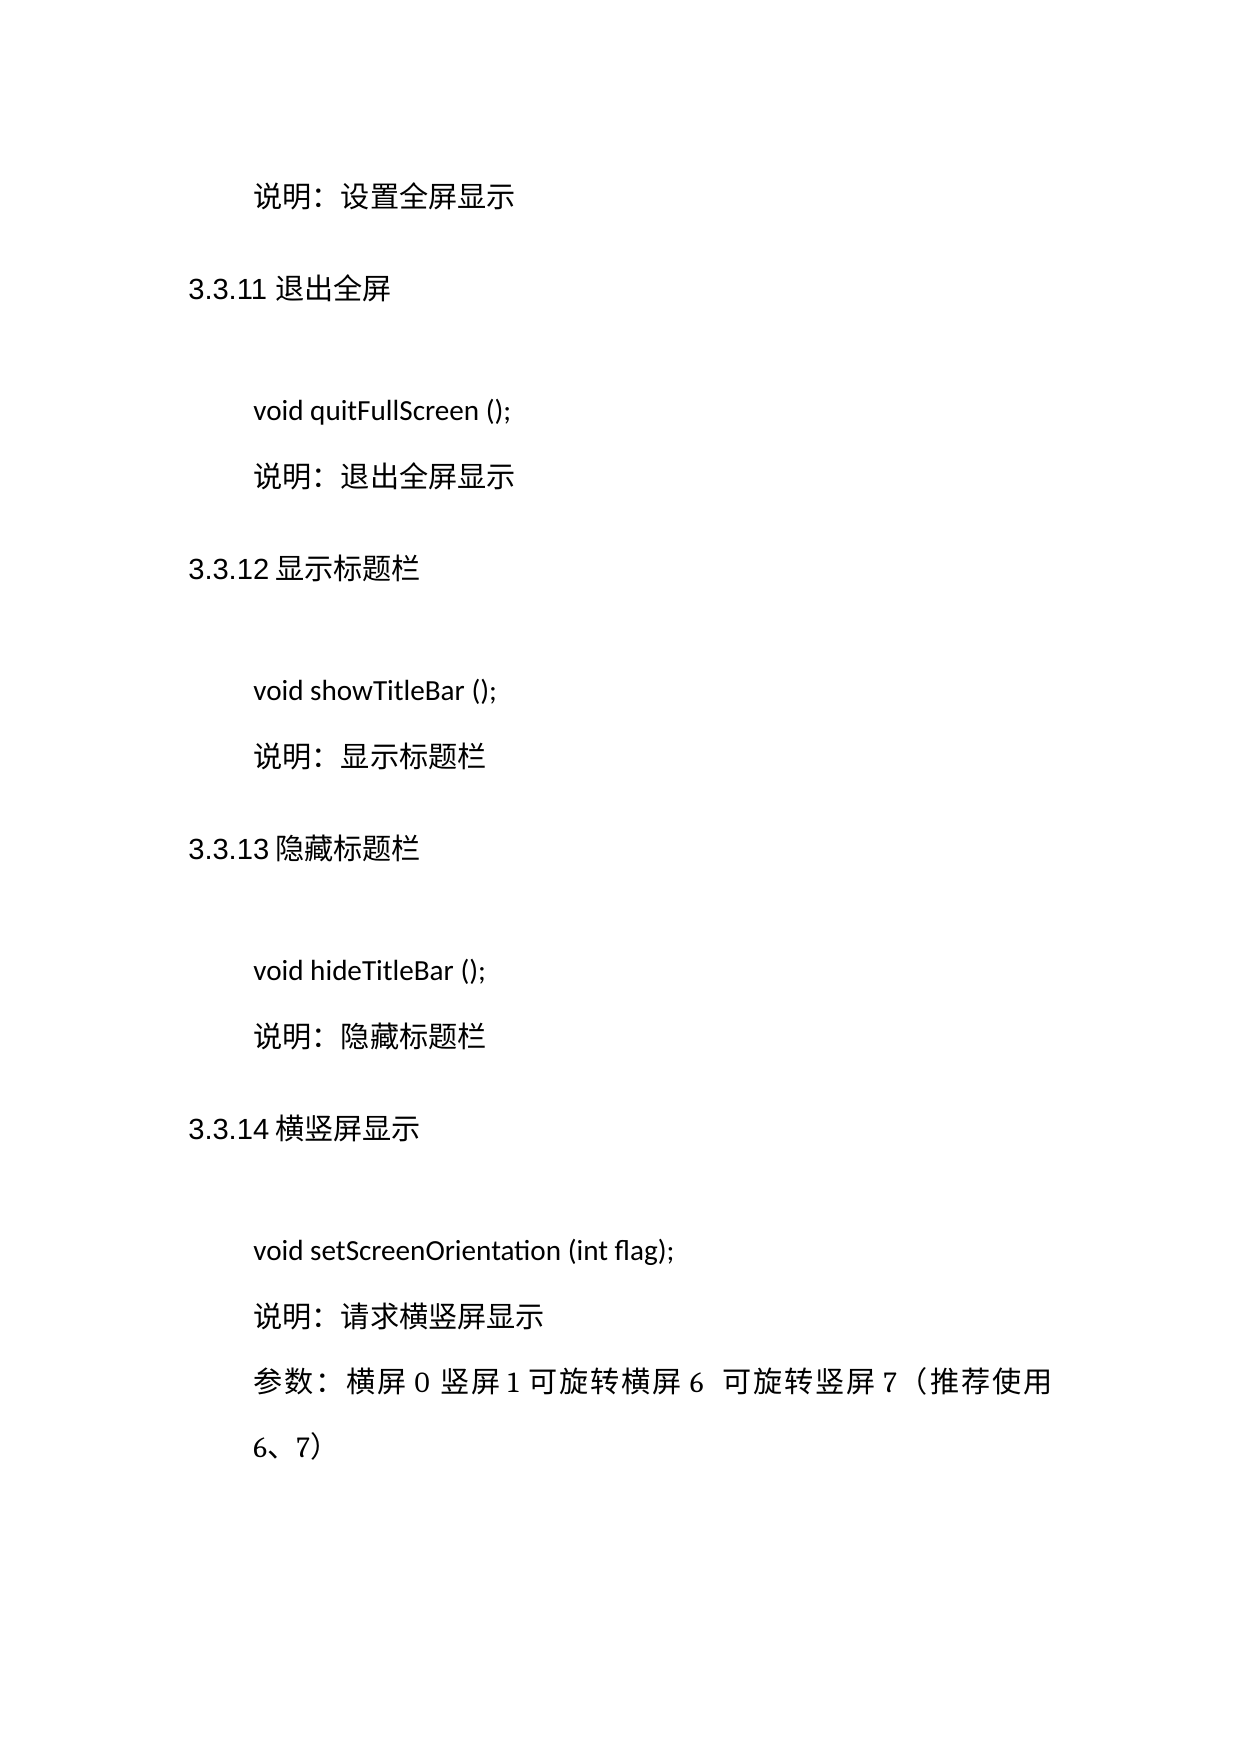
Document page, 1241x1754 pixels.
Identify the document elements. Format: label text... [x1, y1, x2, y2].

list 说明：退出全屏显示 [253, 442, 1053, 507]
list 说明：请求横竖屏显示 [253, 1282, 1053, 1347]
list 参数：横屏0 竖屏1 可旋转横屏6 可旋转竖屏7（推荐使用6、7） [253, 1347, 1053, 1477]
subtitle 横竖屏显示 [188, 1094, 1053, 1159]
subtitle 显示标题栏 [188, 534, 1053, 599]
list void quitFullScreen (); [253, 377, 1053, 442]
subtitle 退出全屏 [188, 254, 1053, 319]
list void hideTitleBar (); [253, 937, 1053, 1002]
list 说明：隐藏标题栏 [253, 1002, 1053, 1067]
list 说明：显示标题栏 [253, 722, 1053, 787]
list 说明：设置全屏显示 [253, 162, 1053, 227]
list void showTitleBar (); [253, 657, 1053, 722]
list void setScreenOrientation (int flag); [253, 1217, 1053, 1282]
subtitle 隐藏标题栏 [188, 814, 1053, 879]
